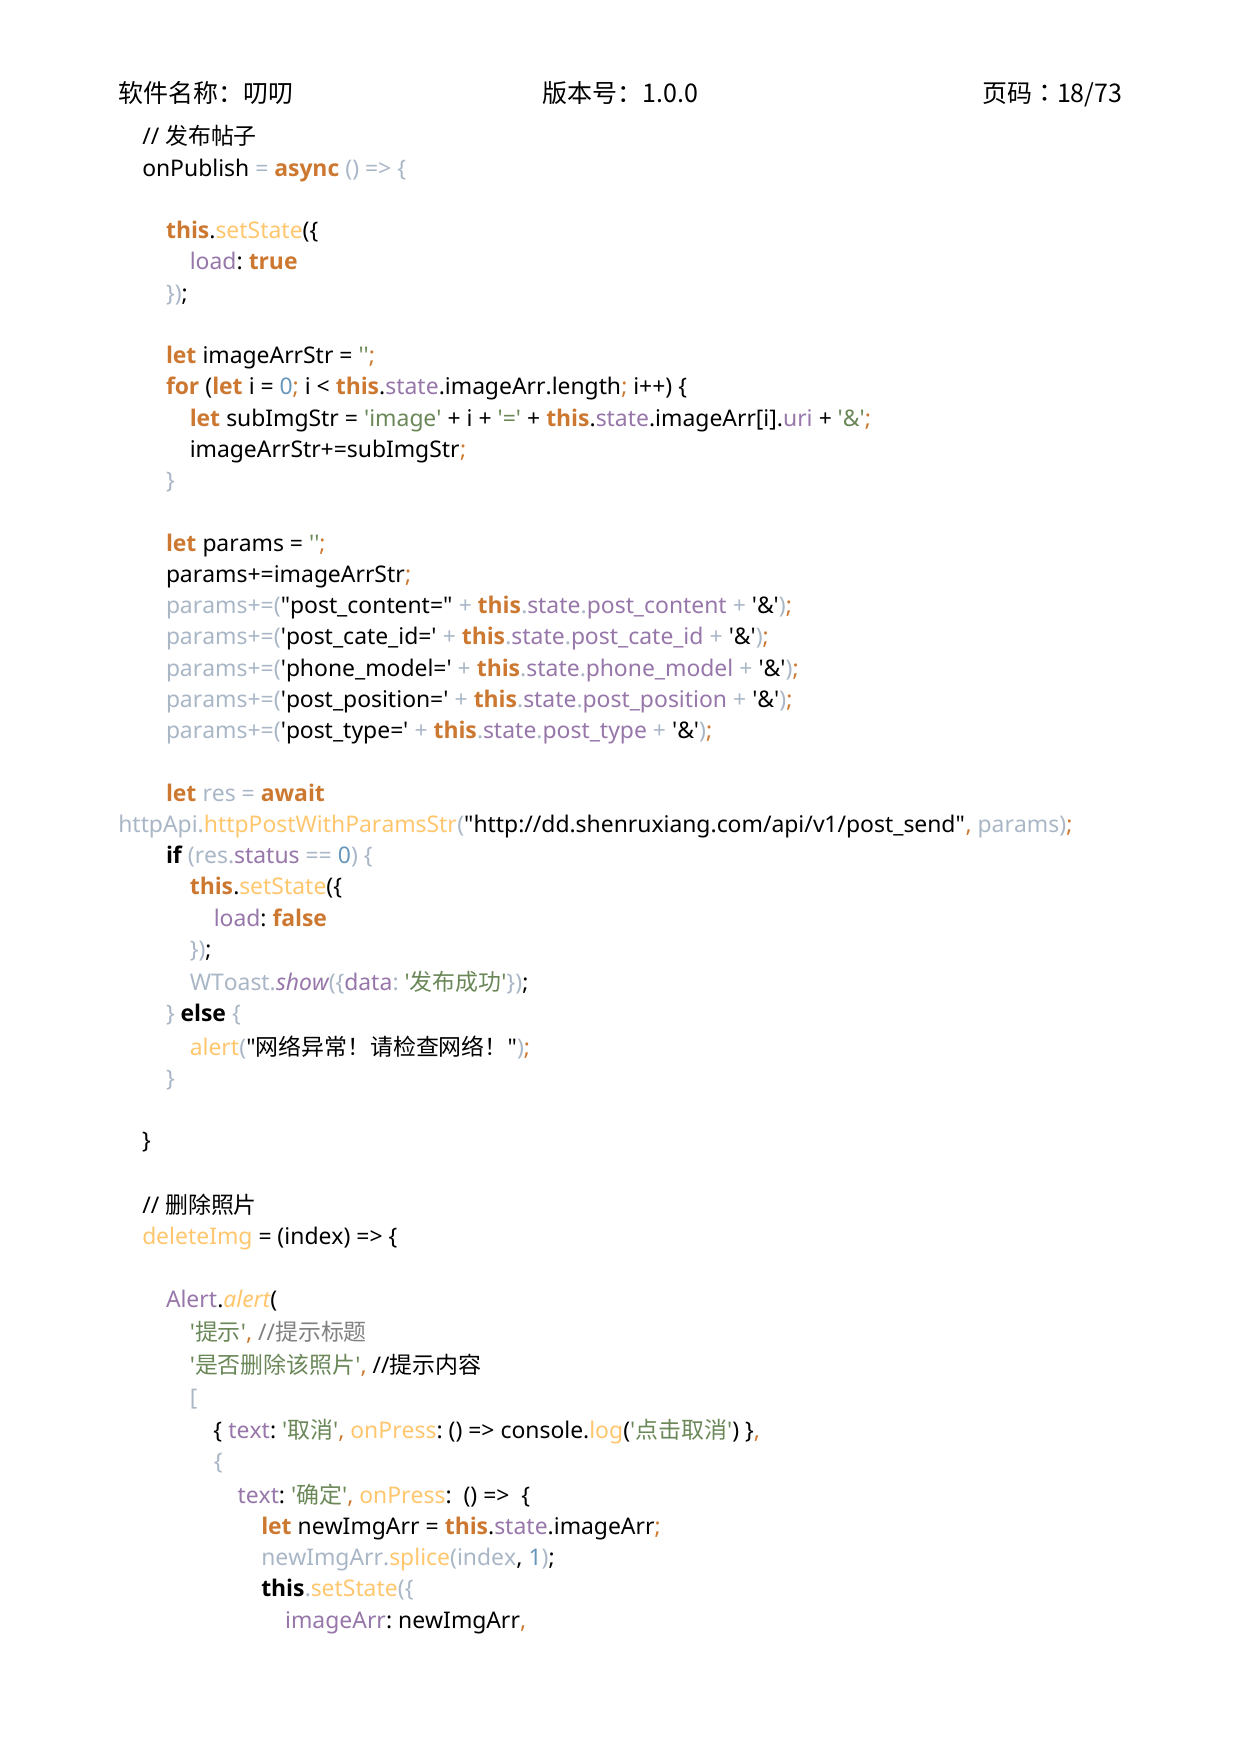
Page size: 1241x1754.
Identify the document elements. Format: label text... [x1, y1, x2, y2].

text } [118, 464, 1122, 495]
text imageArr: newImgArr, [118, 1603, 1122, 1635]
text let imageArrStr = ''; [118, 339, 1122, 370]
text onPublish = async () => { [118, 151, 1122, 183]
text load: false [118, 901, 1122, 933]
text let res = await httpApi.httpPostWithParamsStr("http://dd.shenruxiang.com/api/v1/post_send", params); [118, 776, 1122, 839]
text this.setState({ [118, 1572, 1122, 1603]
text params+=("post_content=" + this.state.post_content + '&'); [118, 589, 1122, 620]
text '提示', //提示标题 [118, 1314, 1122, 1347]
text deleteImg = (index) => { [118, 1220, 1122, 1251]
text // 发布帖子 [118, 118, 1122, 151]
text this.setState({ [118, 214, 1122, 245]
text [ [118, 1381, 1122, 1412]
text let subImgStr = 'image' + i + '=' + this.state.imageArr[i].uri + '&'; [118, 401, 1122, 433]
text '是否删除该照片', //提示内容 [118, 1347, 1122, 1381]
text params+=('post_type=' + this.state.post_type + '&'); [118, 714, 1122, 745]
text params+=('phone_model=' + this.state.phone_model + '&'); [118, 651, 1122, 683]
text let newImgArr = this.state.imageArr; [118, 1510, 1122, 1541]
text let params = ''; [118, 526, 1122, 558]
text alert("网络异常！请检查网络！"); [118, 1028, 1122, 1062]
text params+=imageArrStr; [118, 558, 1122, 589]
text params+=('post_position=' + this.state.post_position + '&'); [118, 683, 1122, 714]
text { text: '取消', onPress: () => console.log('点击取消') }, [118, 1412, 1122, 1445]
text if (res.status == 0) { [118, 839, 1122, 870]
text } [118, 1062, 1122, 1093]
text load: true [118, 245, 1122, 276]
text } else { [118, 997, 1122, 1028]
text for (let i = 0; i < this.state.imageArr.length; i++) { [118, 370, 1122, 401]
text WToast.show({data: '发布成功'}); [118, 964, 1122, 997]
text // 删除照片 [118, 1187, 1122, 1220]
text imageArrStr+=subImgStr; [118, 433, 1122, 464]
text this.setState({ [118, 870, 1122, 901]
text text: '确定', onPress: () => { [118, 1476, 1122, 1510]
text } [118, 1124, 1122, 1156]
text }); [118, 276, 1122, 308]
text Alert.alert( [118, 1283, 1122, 1314]
text newImgArr.splice(index, 1); [118, 1541, 1122, 1572]
text { [118, 1445, 1122, 1476]
text }); [118, 933, 1122, 964]
text params+=('post_cate_id=' + this.state.post_cate_id + '&'); [118, 620, 1122, 651]
